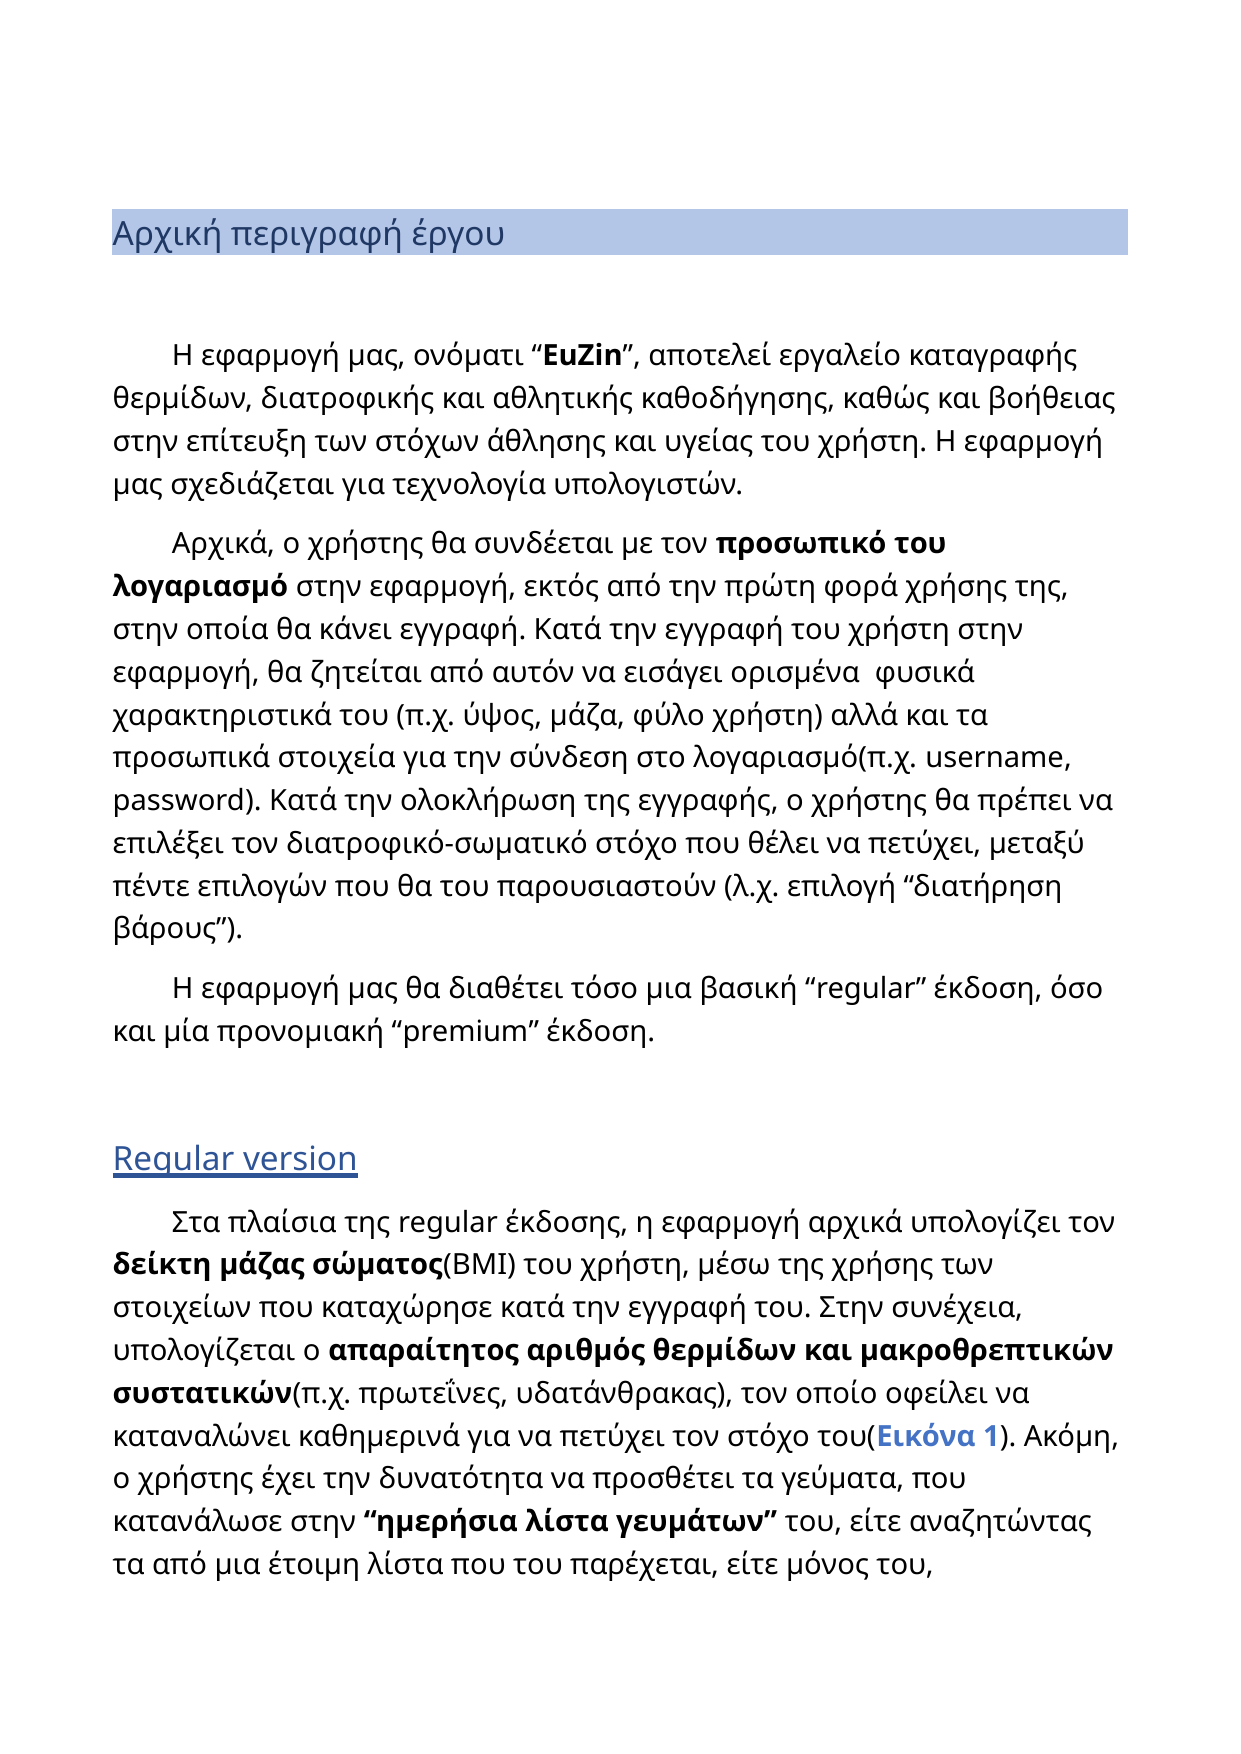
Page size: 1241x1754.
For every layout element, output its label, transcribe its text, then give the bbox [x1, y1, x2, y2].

text Αρχικά, ο χρήστης θα συνδέεται με τον προσωπικό του λογαριασμό στην εφαρμογή, εκτός από την πρώτη φορά χρήσης της, στην οποία θα κάνει εγγραφή. Κατά την εγγραφή του χρήστη στην εφαρμογή, θα ζητείται από αυτόν να εισάγει ορισμένα φυσικά χαρακτηριστικά του (π.χ. ύψος, μάζα, φύλο χρήστη) αλλά και τα προσωπικά στοιχεία για την σύνδεση στο λογαριασμό(π.χ. username, password). Κατά την ολοκλήρωση της εγγραφής, ο χρήστης θα πρέπει να επιλέξει τον διατροφικό-σωματικό στόχο που θέλει να πετύχει, μεταξύ πέντε επιλογών που θα του παρουσιαστούν (λ.χ. επιλογή “διατήρηση βάρους”). [112, 522, 1128, 947]
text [112, 1201, 1128, 1583]
text Η εφαρμογή μας θα διαθέτει τόσο μια βασική “regular” έκδοση, όσο και μία προνομιακή “premium” έκδοση. [112, 967, 1128, 1050]
text Regular version [112, 1135, 1128, 1181]
text Αρχική περιγραφή έργου [112, 209, 1128, 255]
text Η εφαρμογή μας, ονόματι “EuZin”, αποτελεί εργαλείο καταγραφής θερμίδων, διατροφικής και αθλητικής καθοδήγησης, καθώς και βοήθειας στην επίτευξη των στόχων άθλησης και υγείας του χρήστη. Η εφαρμογή μας σχεδιάζεται για τεχνολογία υπολογιστών. [112, 334, 1128, 503]
